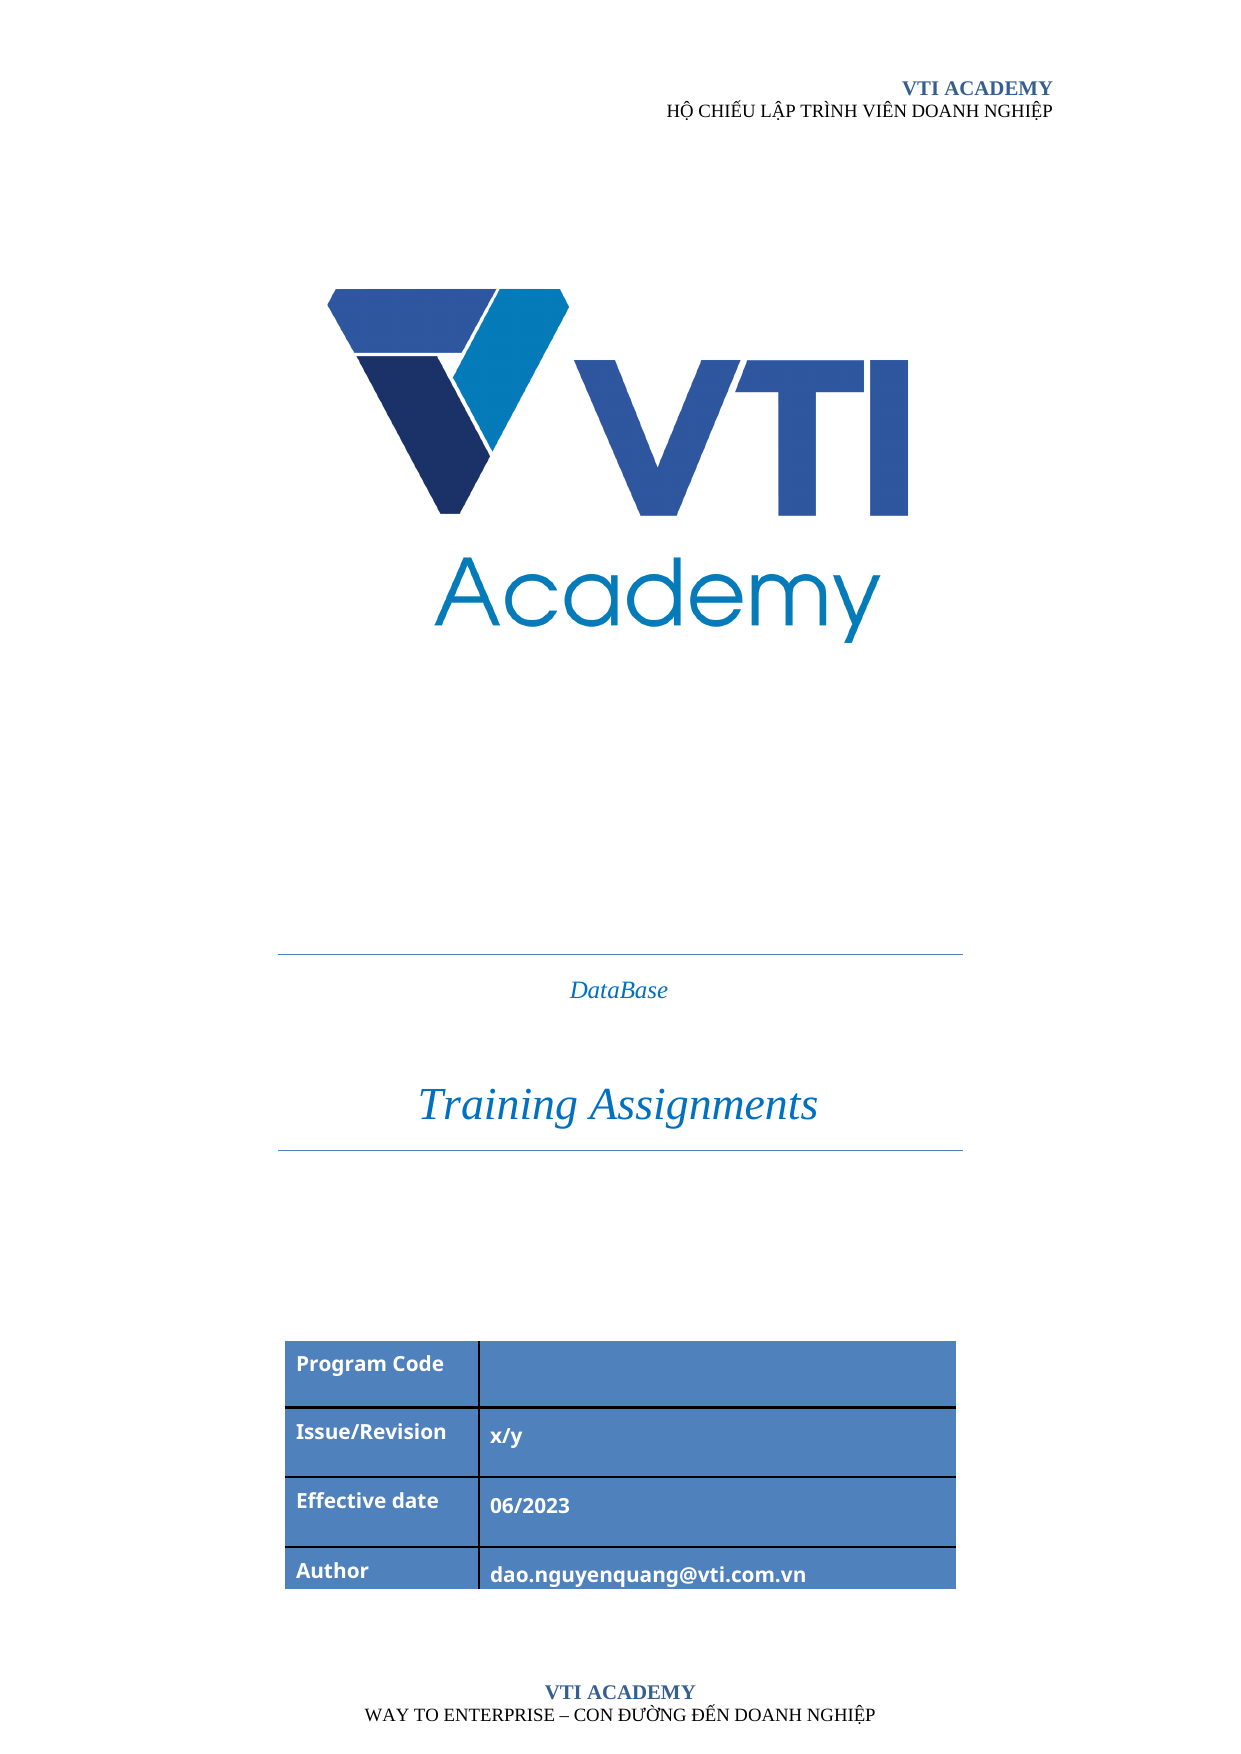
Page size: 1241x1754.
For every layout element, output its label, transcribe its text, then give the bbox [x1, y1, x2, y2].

table_cell Author [285, 1548, 478, 1589]
picture [327, 280, 913, 643]
table_cell Issue/Revision [285, 1409, 478, 1476]
table_cell 06/2023 [480, 1478, 956, 1546]
text DataBase [277, 955, 963, 1025]
table_cell x/y [480, 1409, 956, 1476]
table_cell Effective date [285, 1478, 478, 1546]
table_header [480, 1341, 956, 1406]
text Training Assignments [277, 1077, 963, 1151]
table_header Program Code [285, 1341, 478, 1406]
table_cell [480, 1548, 956, 1589]
